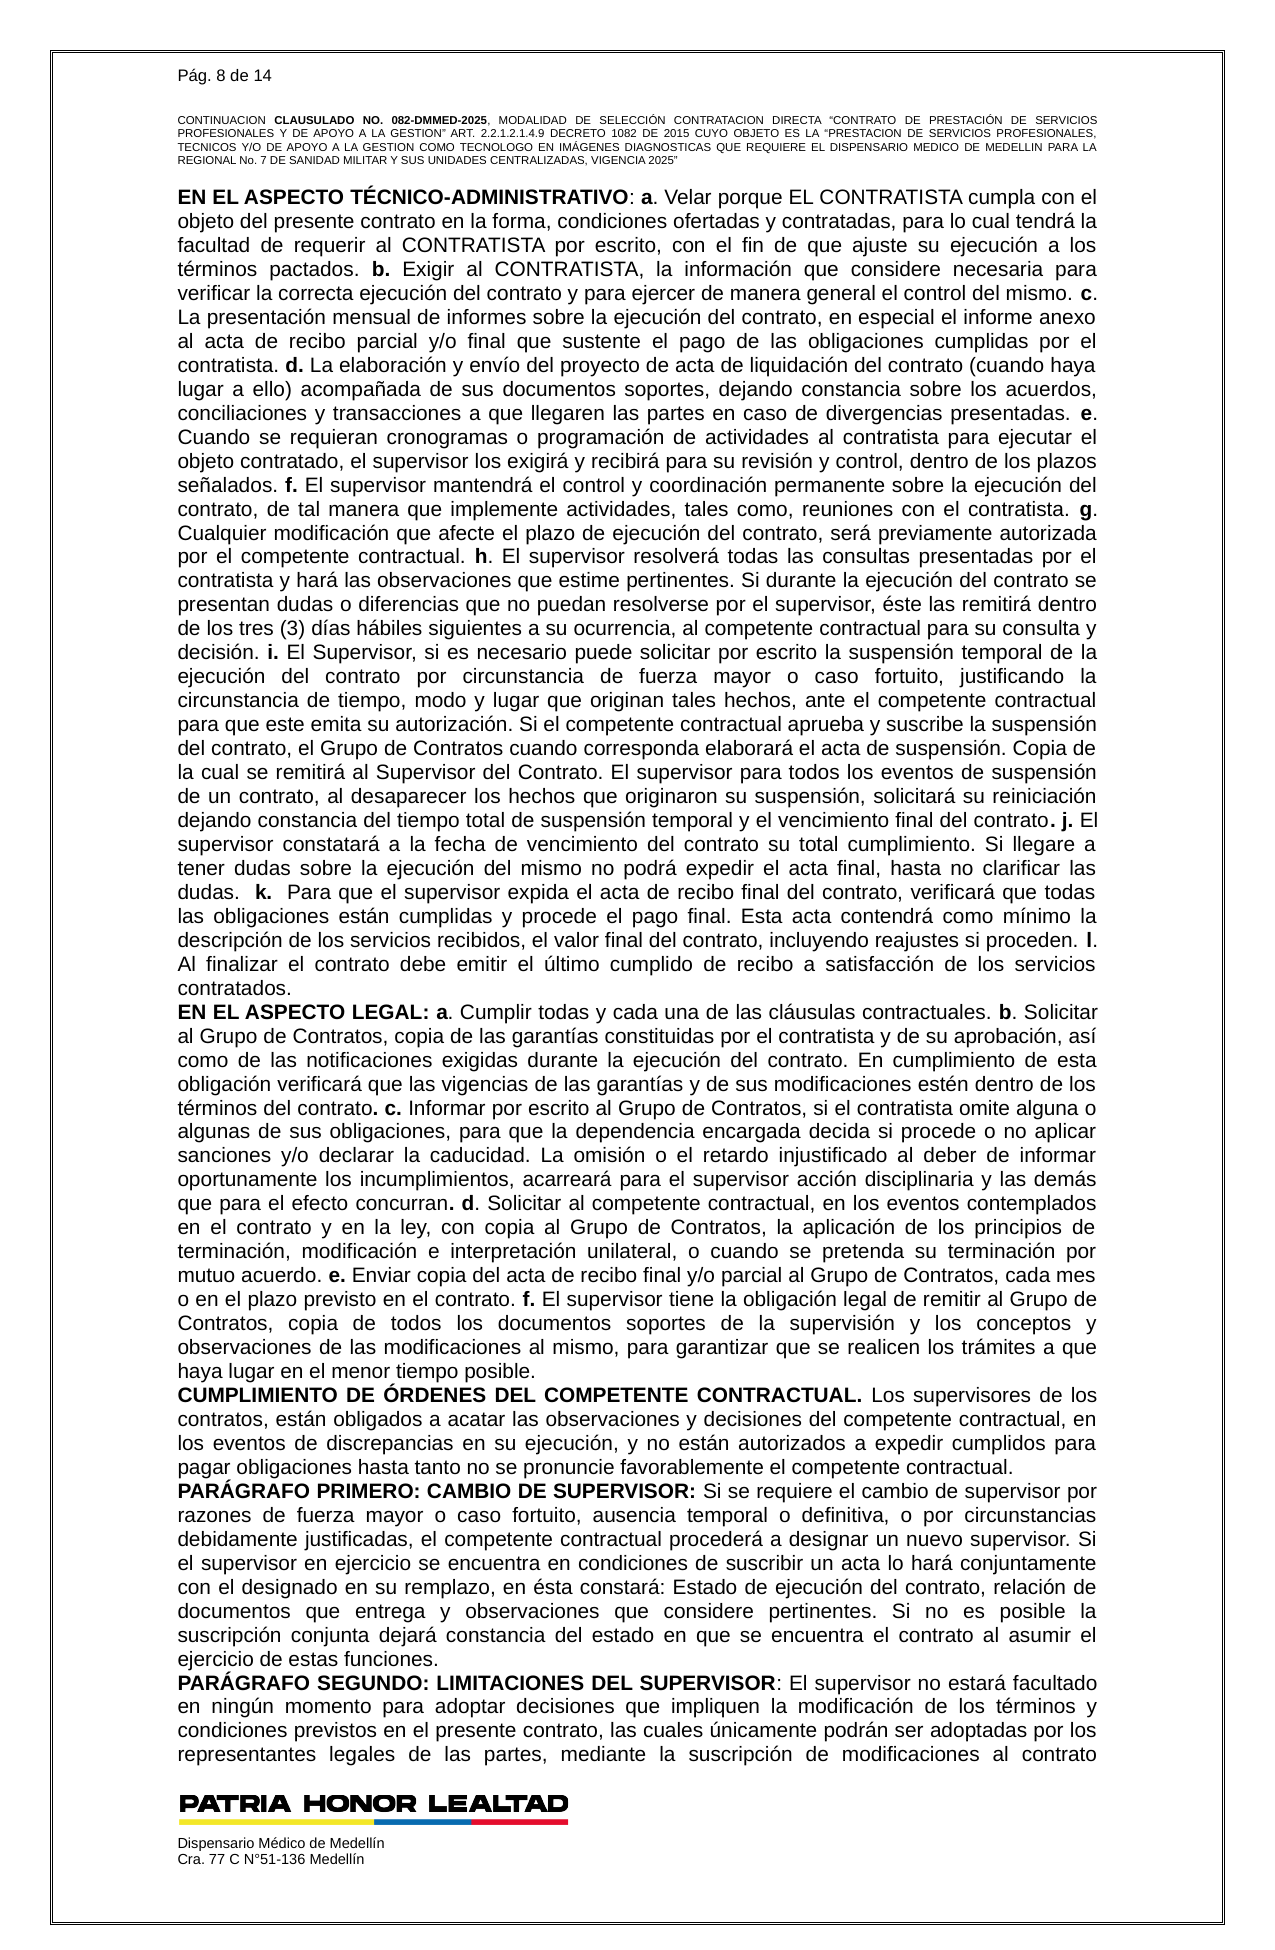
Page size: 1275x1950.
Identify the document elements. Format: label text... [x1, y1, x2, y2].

text EN EL ASPECTO LEGAL: a. Cumplir todas y cada una de las cláusulas contractuales. b. Solicitar al Grupo de Contratos, copia de las garantías constituidas por el contratista y de su aprobación, así como de las notificaciones exigidas durante la ejecución del contrato. En cumplimiento de esta obligación verificará que las vigencias de las garantías y de sus modificaciones estén dentro de los términos del contrato. c. Informar por escrito al Grupo de Contratos, si el contratista omite alguna o algunas de sus obligaciones, para que la dependencia encargada decida si procede o no aplicar sanciones y/o declarar la caducidad. La omisión o el retardo injustificado al deber de informar oportunamente los incumplimientos, acarreará para el supervisor acción disciplinaria y las demás que para el efecto concurran. d. Solicitar al competente contractual, en los eventos contemplados en el contrato y en la ley, con copia al Grupo de Contratos, la aplicación de los principios de terminación, modificación e interpretación unilateral, o cuando se pretenda su terminación por mutuo acuerdo. e. Enviar copia del acta de recibo final y/o parcial al Grupo de Contratos, cada mes o en el plazo previsto en el contrato. f. El supervisor tiene la obligación legal de remitir al Grupo de Contratos, copia de todos los documentos soportes de la supervisión y los conceptos y observaciones de las modificaciones al mismo, para garantizar que se realicen los trámites a que haya lugar en el menor tiempo posible. [177, 999, 1098, 1383]
picture [179, 1795, 569, 1825]
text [177, 1670, 1098, 1766]
text CUMPLIMIENTO DE ÓRDENES DEL COMPETENTE CONTRACTUAL. Los supervisores de los contratos, están obligados a acatar las observaciones y decisiones del competente contractual, en los eventos de discrepancias en su ejecución, y no están autorizados a expedir cumplidos para pagar obligaciones hasta tanto no se pronuncie favorablemente el competente contractual. [177, 1383, 1098, 1479]
text EN EL ASPECTO TÉCNICO-ADMINISTRATIVO: a. Velar porque EL CONTRATISTA cumpla con el objeto del presente contrato en la forma, condiciones ofertadas y contratadas, para lo cual tendrá la facultad de requerir al CONTRATISTA por escrito, con el fin de que ajuste su ejecución a los términos pactados. b. Exigir al CONTRATISTA, la información que considere necesaria para verificar la correcta ejecución del contrato y para ejercer de manera general el control del mismo. c. La presentación mensual de informes sobre la ejecución del contrato, en especial el informe anexo al acta de recibo parcial y/o final que sustente el pago de las obligaciones cumplidas por el contratista. d. La elaboración y envío del proyecto de acta de liquidación del contrato (cuando haya lugar a ello) acompañada de sus documentos soportes, dejando constancia sobre los acuerdos, conciliaciones y transacciones a que llegaren las partes en caso de divergencias presentadas. e. Cuando se requieran cronogramas o programación de actividades al contratista para ejecutar el objeto contratado, el supervisor los exigirá y recibirá para su revisión y control, dentro de los plazos señalados. f. El supervisor mantendrá el control y coordinación permanente sobre la ejecución del contrato, de tal manera que implemente actividades, tales como, reuniones con el contratista. g. Cualquier modificación que afecte el plazo de ejecución del contrato, será previamente autorizada por el competente contractual. h. El supervisor resolverá todas las consultas presentadas por el contratista y hará las observaciones que estime pertinentes. Si durante la ejecución del contrato se presentan dudas o diferencias que no puedan resolverse por el supervisor, éste las remitirá dentro de los tres (3) días hábiles siguientes a su ocurrencia, al competente contractual para su consulta y decisión. i. El Supervisor, si es necesario puede solicitar por escrito la suspensión temporal de la ejecución del contrato por circunstancia de fuerza mayor o caso fortuito, justificando la circunstancia de tiempo, modo y lugar que originan tales hechos, ante el competente contractual para que este emita su autorización. Si el competente contractual aprueba y suscribe la suspensión del contrato, el Grupo de Contratos cuando corresponda elaborará el acta de suspensión. Copia de la cual se remitirá al Supervisor del Contrato. El supervisor para todos los eventos de suspensión de un contrato, al desaparecer los hechos que originaron su suspensión, solicitará su reiniciación dejando constancia del tiempo total de suspensión temporal y el vencimiento final del contrato. j. El supervisor constatará a la fecha de vencimiento del contrato su total cumplimiento. Si llegare a tener dudas sobre la ejecución del mismo no podrá expedir el acta final, hasta no clarificar las dudas. k. Para que el supervisor expida el acta de recibo final del contrato, verificará que todas las obligaciones están cumplidas y procede el pago final. Esta acta contendrá como mínimo la descripción de los servicios recibidos, el valor final del contrato, incluyendo reajustes si proceden. l. Al finalizar el contrato debe emitir el último cumplido de recibo a satisfacción de los servicios contratados. [177, 185, 1098, 999]
text PARÁGRAFO PRIMERO: CAMBIO DE SUPERVISOR: Si se requiere el cambio de supervisor por razones de fuerza mayor o caso fortuito, ausencia temporal o definitiva, o por circunstancias debidamente justificadas, el competente contractual procederá a designar un nuevo supervisor. Si el supervisor en ejercicio se encuentra en condiciones de suscribir un acta lo hará conjuntamente con el designado en su remplazo, en ésta constará: Estado de ejecución del contrato, relación de documentos que entrega y observaciones que considere pertinentes. Si no es posible la suscripción conjunta dejará constancia del estado en que se encuentra el contrato al asumir el ejercicio de estas funciones. [177, 1479, 1098, 1670]
